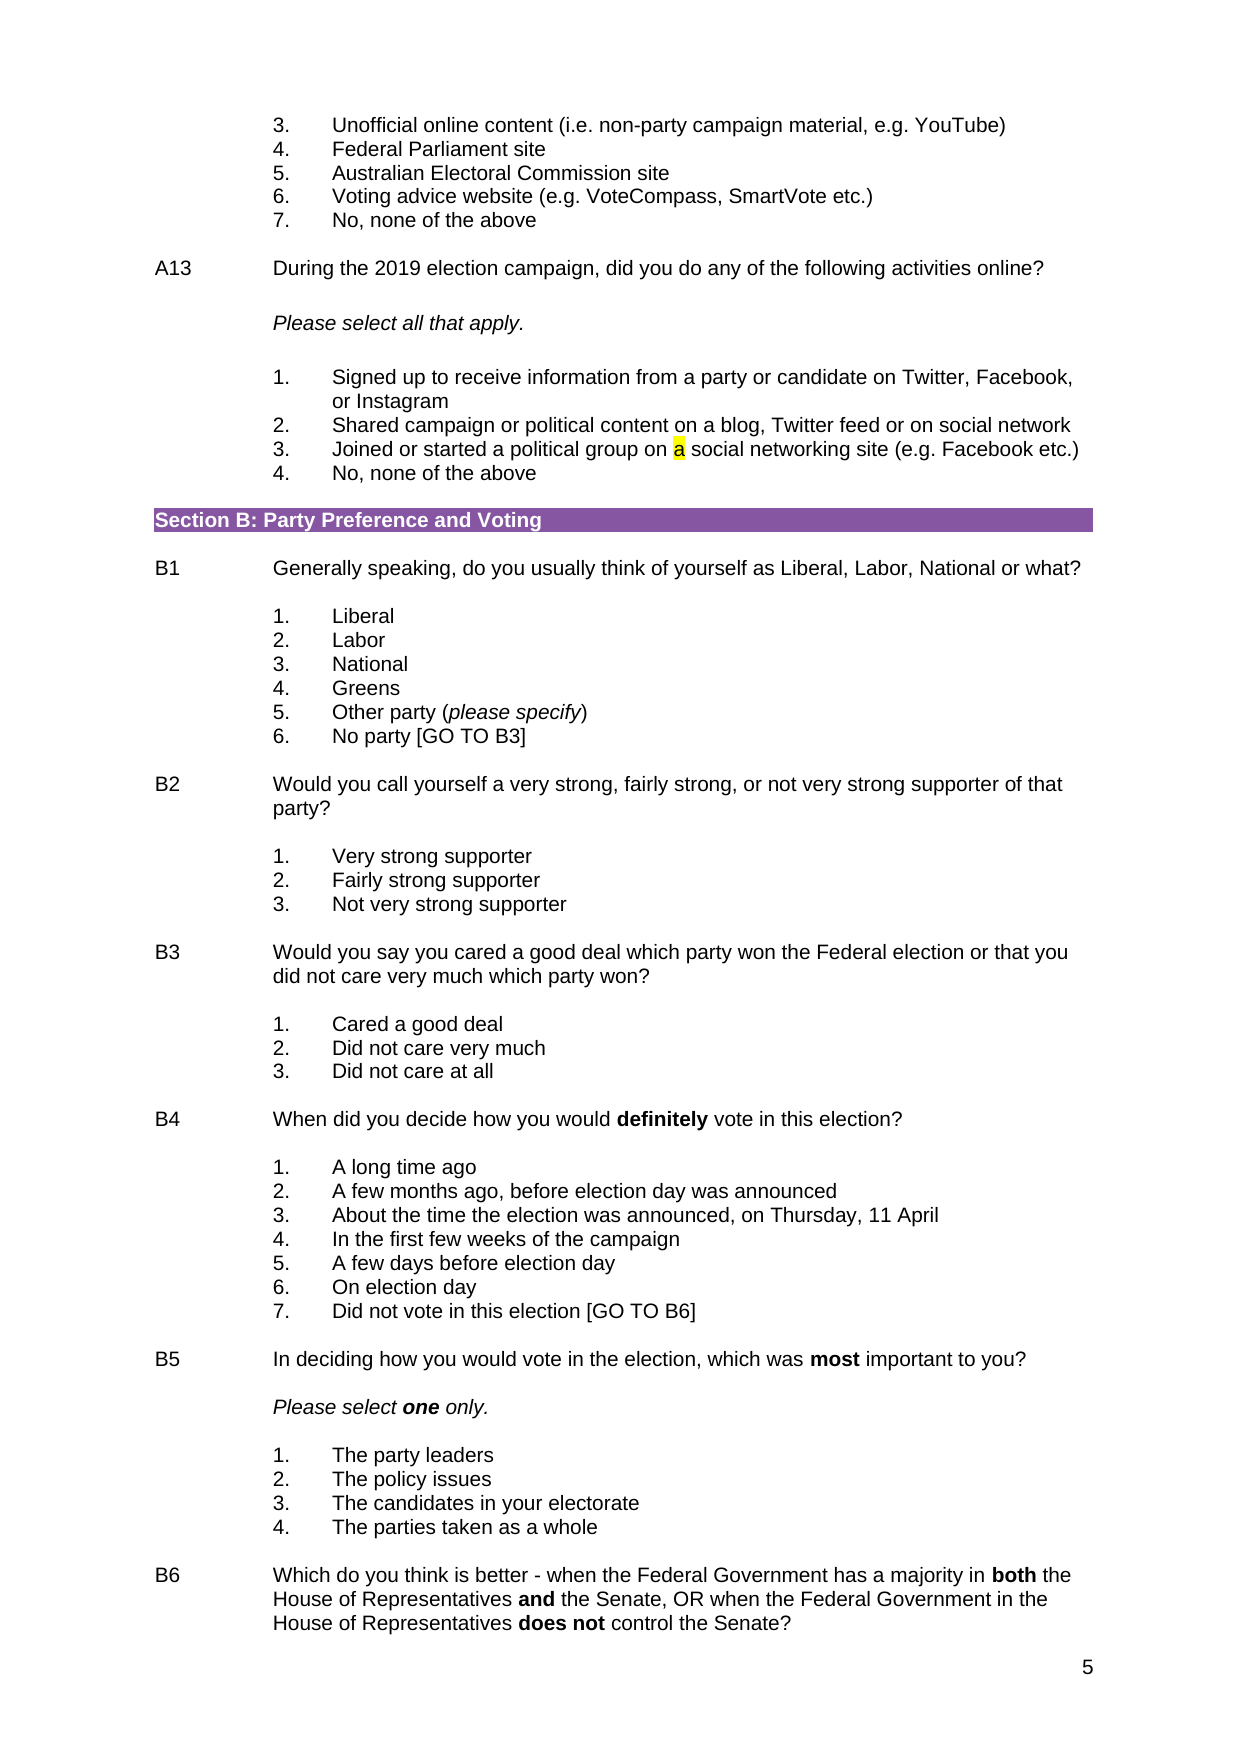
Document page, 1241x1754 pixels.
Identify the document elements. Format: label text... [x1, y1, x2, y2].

text 1. Very strong supporter [273, 844, 1093, 868]
text 6. Voting advice website (e.g. VoteCompass, SmartVote etc.) [273, 184, 1093, 208]
text 3. Joined or started a political group on a social networking site (e.g. Facebook etc.) [685, 436, 1093, 460]
text 1. The party leaders [273, 1443, 1093, 1467]
text 3. About the time the election was announced, on Thursday, 11 April [273, 1203, 1093, 1227]
text B2 Would you call yourself a very strong, fairly strong, or not very strong supporter of that party? [154, 772, 1093, 820]
text 7. Did not vote in this election [GO TO B6] [273, 1299, 1093, 1323]
text 3. The candidates in your electorate [273, 1491, 1093, 1514]
text 4. The parties taken as a whole [273, 1514, 1093, 1538]
text 6. On election day [273, 1275, 1093, 1299]
text 3. Did not care at all [273, 1059, 1093, 1083]
text 2. A few months ago, before election day was announced [273, 1179, 1093, 1203]
text 6. No party [GO TO B3] [273, 724, 1093, 748]
text 1. Cared a good deal [273, 1011, 1093, 1035]
text Please select one only. [198, 1395, 1093, 1419]
text B4 When did you decide how you would definitely vote in this election? [154, 1107, 1093, 1131]
text B3 Would you say you cared a good deal which party won the Federal election or that you did not care very much which party won? [154, 939, 1093, 987]
text B5 In deciding how you would vote in the election, which was most important to you? [154, 1347, 1093, 1371]
text 2. Did not care very much [273, 1035, 1093, 1059]
text 2. Labor [273, 628, 1093, 652]
text 3. Joined or started a political group on a social networking site (e.g. Facebook etc.) [273, 436, 673, 460]
text A13 During the 2019 election campaign, did you do any of the following activities online? [154, 256, 1093, 280]
text 7. No, none of the above [273, 208, 1093, 232]
text 5. Australian Electoral Commission site [273, 160, 1093, 184]
text 4. Greens [273, 676, 1093, 700]
text 4. No, none of the above [273, 460, 1093, 484]
text 4. In the first few weeks of the campaign [273, 1227, 1093, 1251]
text 1. Signed up to receive information from a party or candidate on Twitter, Facebook, or Instagram [273, 364, 1093, 412]
text 5. A few days before election day [273, 1251, 1093, 1275]
text B1 Generally speaking, do you usually think of yourself as Liberal, Labor, National or what? [154, 556, 1093, 580]
text 3. Not very strong supporter [273, 892, 1093, 916]
subtitle Section B: Party Preference and Voting [154, 508, 1093, 532]
text 2. The policy issues [273, 1467, 1093, 1491]
text 1. Liberal [273, 604, 1093, 628]
text 3. National [273, 652, 1093, 676]
text 1. A long time ago [273, 1155, 1093, 1179]
text 3. Unofficial online content (i.e. non-party campaign material, e.g. YouTube) [273, 112, 1093, 136]
text 2. Fairly strong supporter [273, 868, 1093, 892]
text 4. Federal Parliament site [273, 136, 1093, 160]
text 2. Shared campaign or political content on a blog, Twitter feed or on social network [273, 412, 1093, 436]
text Please select all that apply. [273, 310, 1093, 334]
text B6 Which do you think is better - when the Federal Government has a majority in both the House of Representatives and the Senate, OR when the Federal Government in the House of Representatives does not control the Senate? [154, 1562, 1093, 1634]
text 5. Other party (please specify) [273, 700, 1093, 724]
